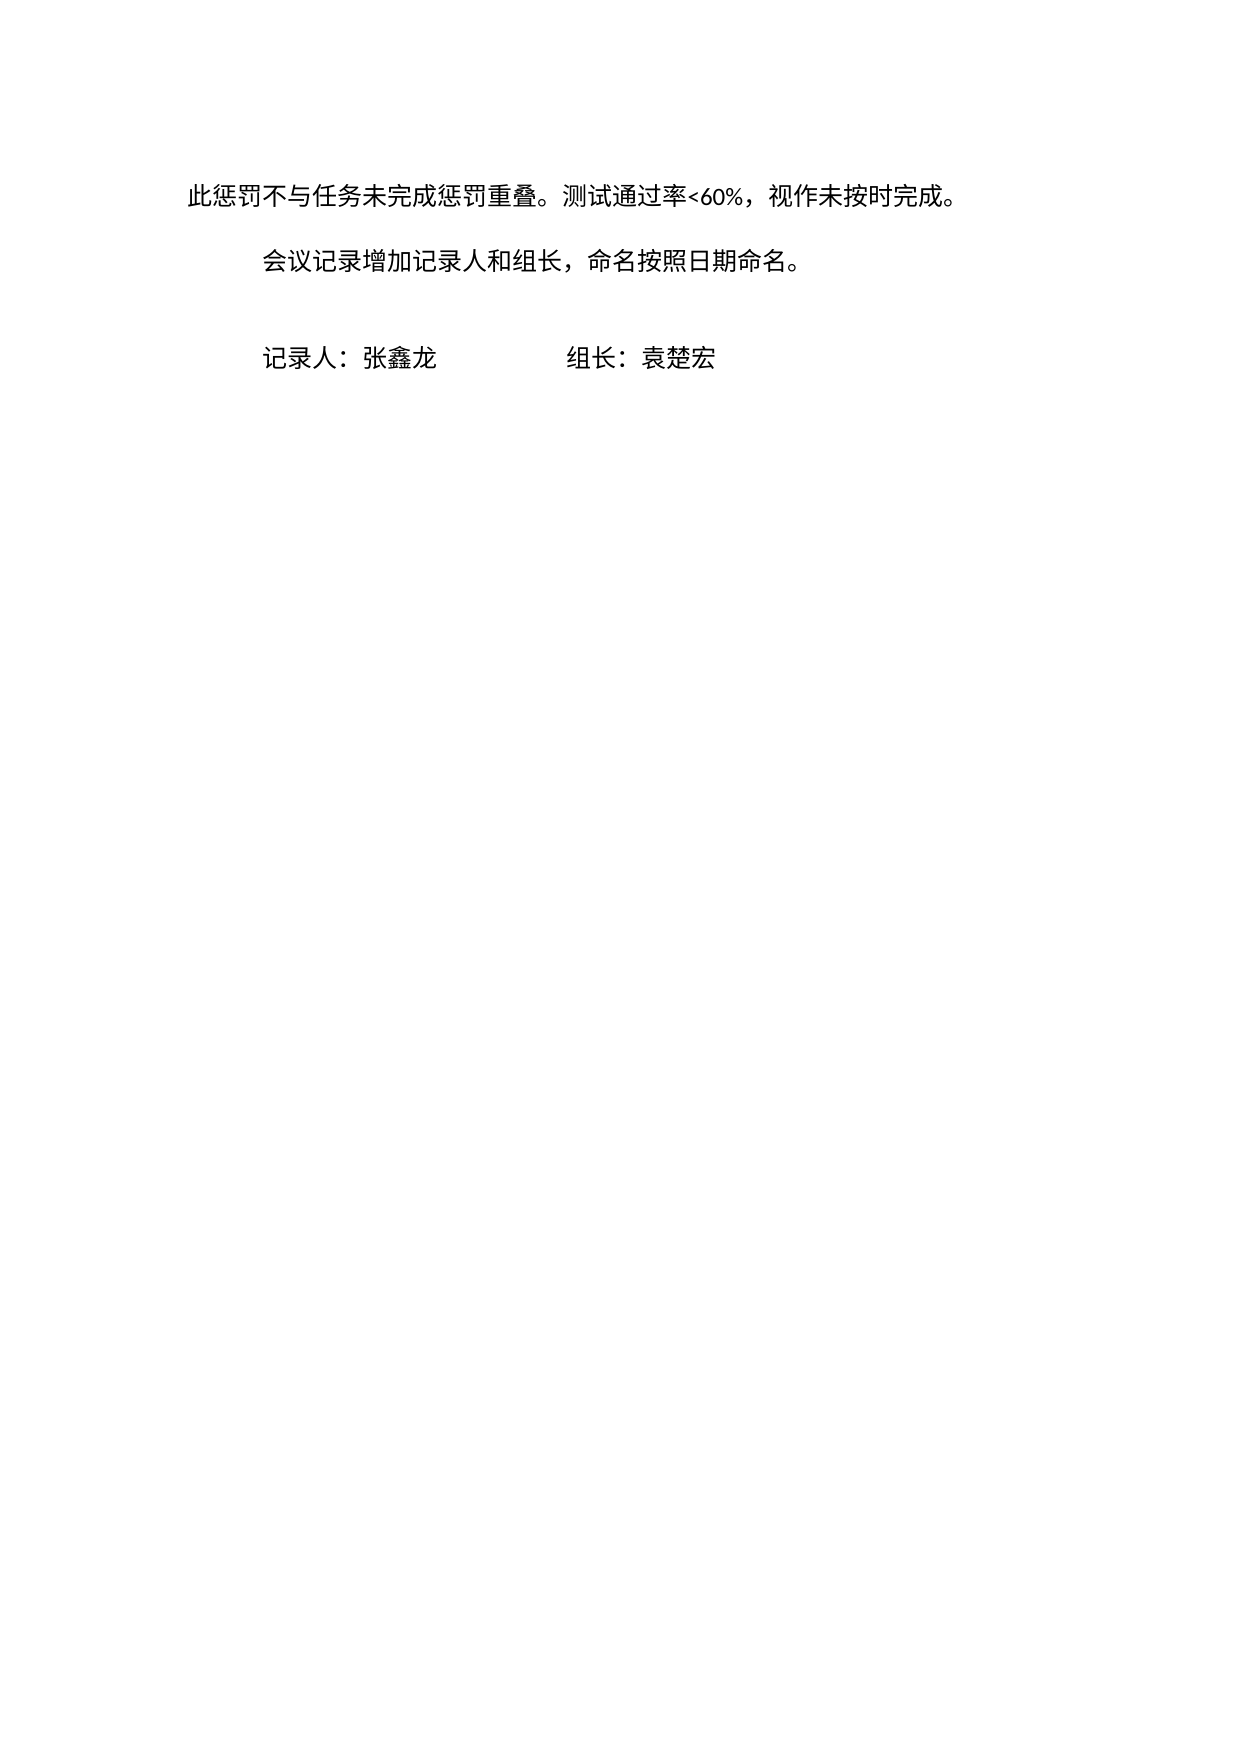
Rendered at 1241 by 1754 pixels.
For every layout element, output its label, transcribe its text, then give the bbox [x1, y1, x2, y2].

text 记录人：张鑫龙 组长：袁楚宏 [187, 324, 1053, 389]
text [187, 162, 1053, 227]
text 会议记录增加记录人和组长，命名按照日期命名。 [187, 227, 1053, 292]
